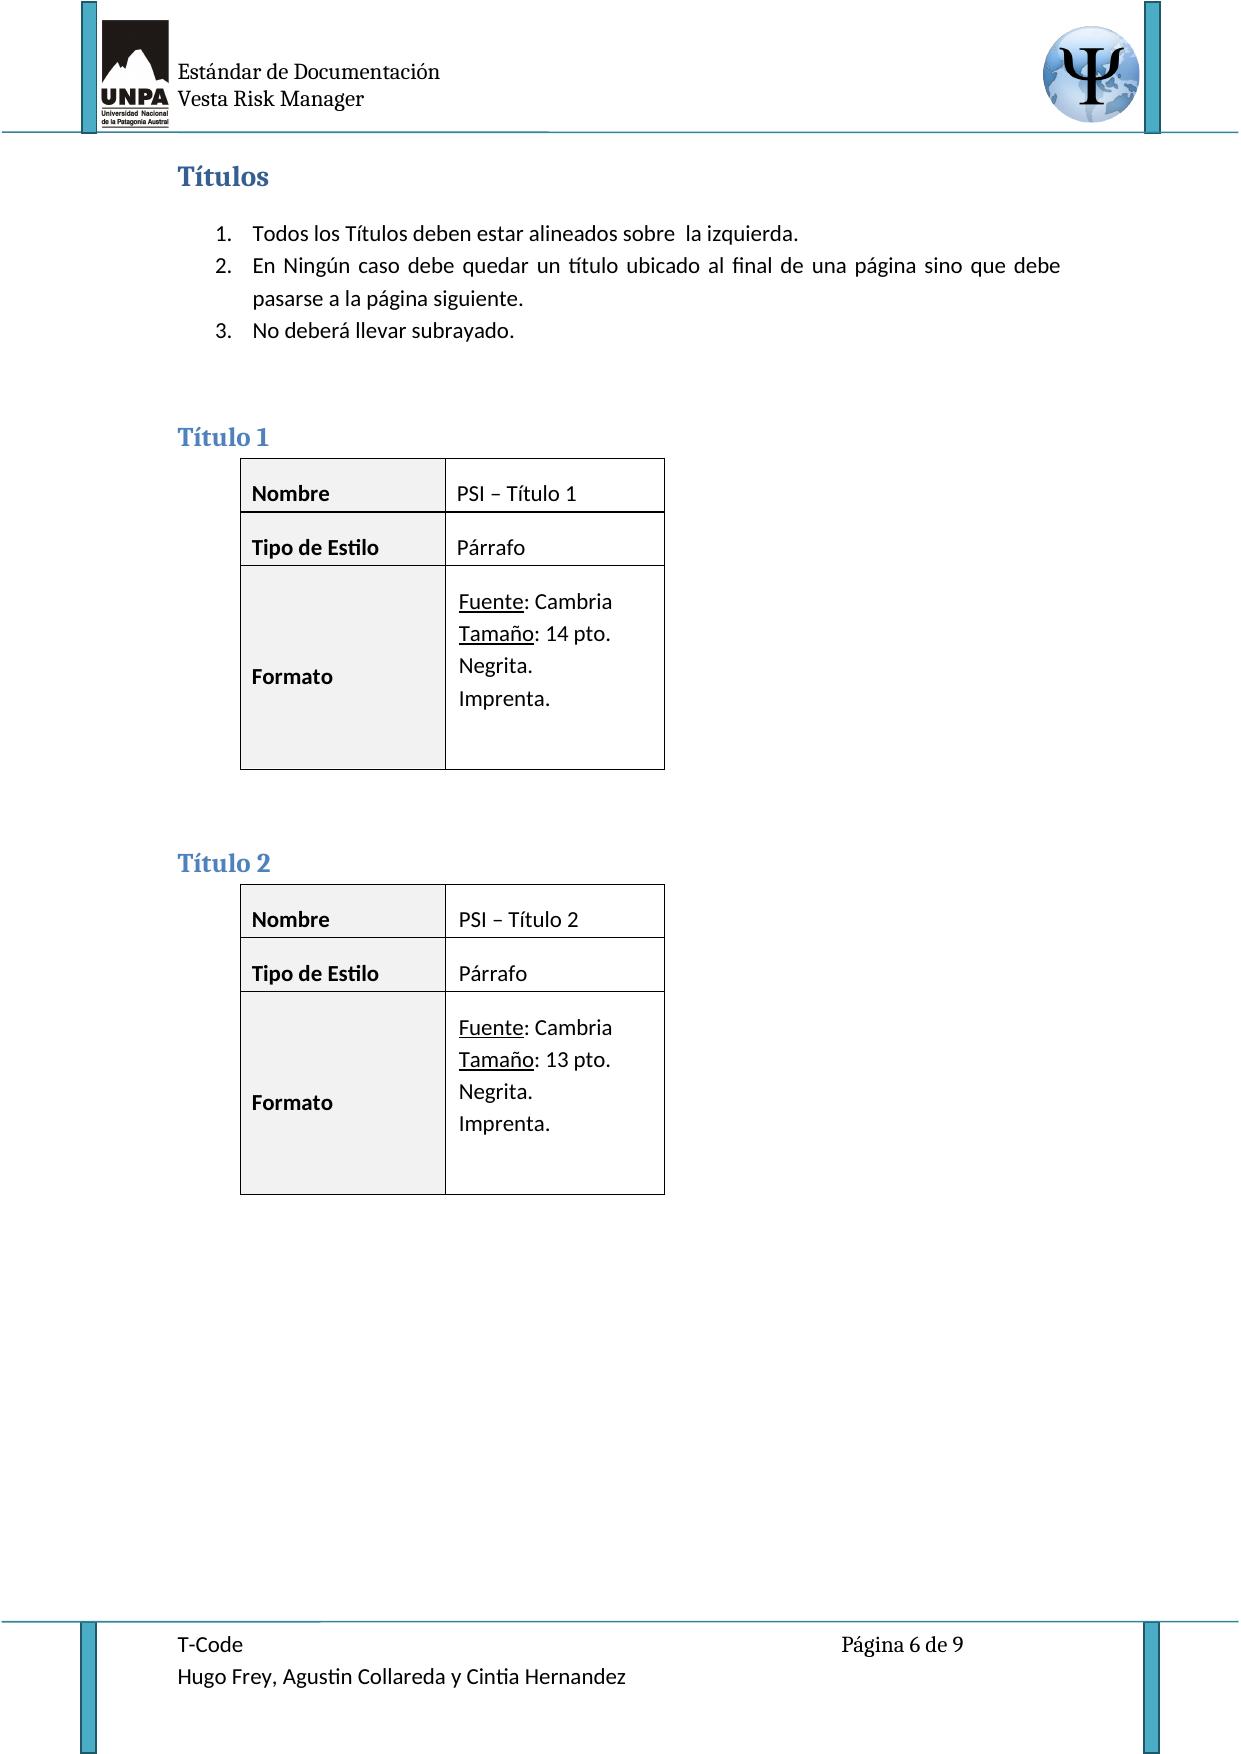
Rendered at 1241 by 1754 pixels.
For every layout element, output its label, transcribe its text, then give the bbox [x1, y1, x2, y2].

table_cell Fuente: Cambria Tamaño: 13 pto. Negrita. Imprenta. [446, 992, 664, 1194]
picture [1036, 19, 1146, 129]
table_cell Fuente: Cambria Tamaño: 14 pto. Negrita. Imprenta. [446, 566, 664, 768]
table_cell Formato [241, 992, 445, 1194]
list En Ningún caso debe quedar un título ubicado al final de una página sino que debe pasarse a la página siguiente. [215, 251, 1063, 312]
list Todos los Títulos deben estar alineados sobre la izquierda. [215, 219, 1063, 247]
table_header PSI – Título 1 [446, 459, 664, 511]
picture [100, 18, 170, 129]
list No deberá llevar subrayado. [215, 316, 1063, 344]
subtitle Títulos [177, 160, 1063, 193]
table_cell Párrafo [446, 513, 664, 565]
table_header Nombre [241, 885, 445, 937]
table_header PSI – Título 2 [446, 885, 664, 937]
subtitle Título 2 [177, 848, 1063, 879]
subtitle Título 1 [177, 422, 1063, 453]
table_header Nombre [241, 459, 445, 511]
table_cell Tipo de Estilo [241, 513, 445, 565]
table_cell Formato [241, 566, 445, 768]
table_cell Tipo de Estilo [241, 938, 445, 991]
table_cell Párrafo [446, 938, 664, 991]
